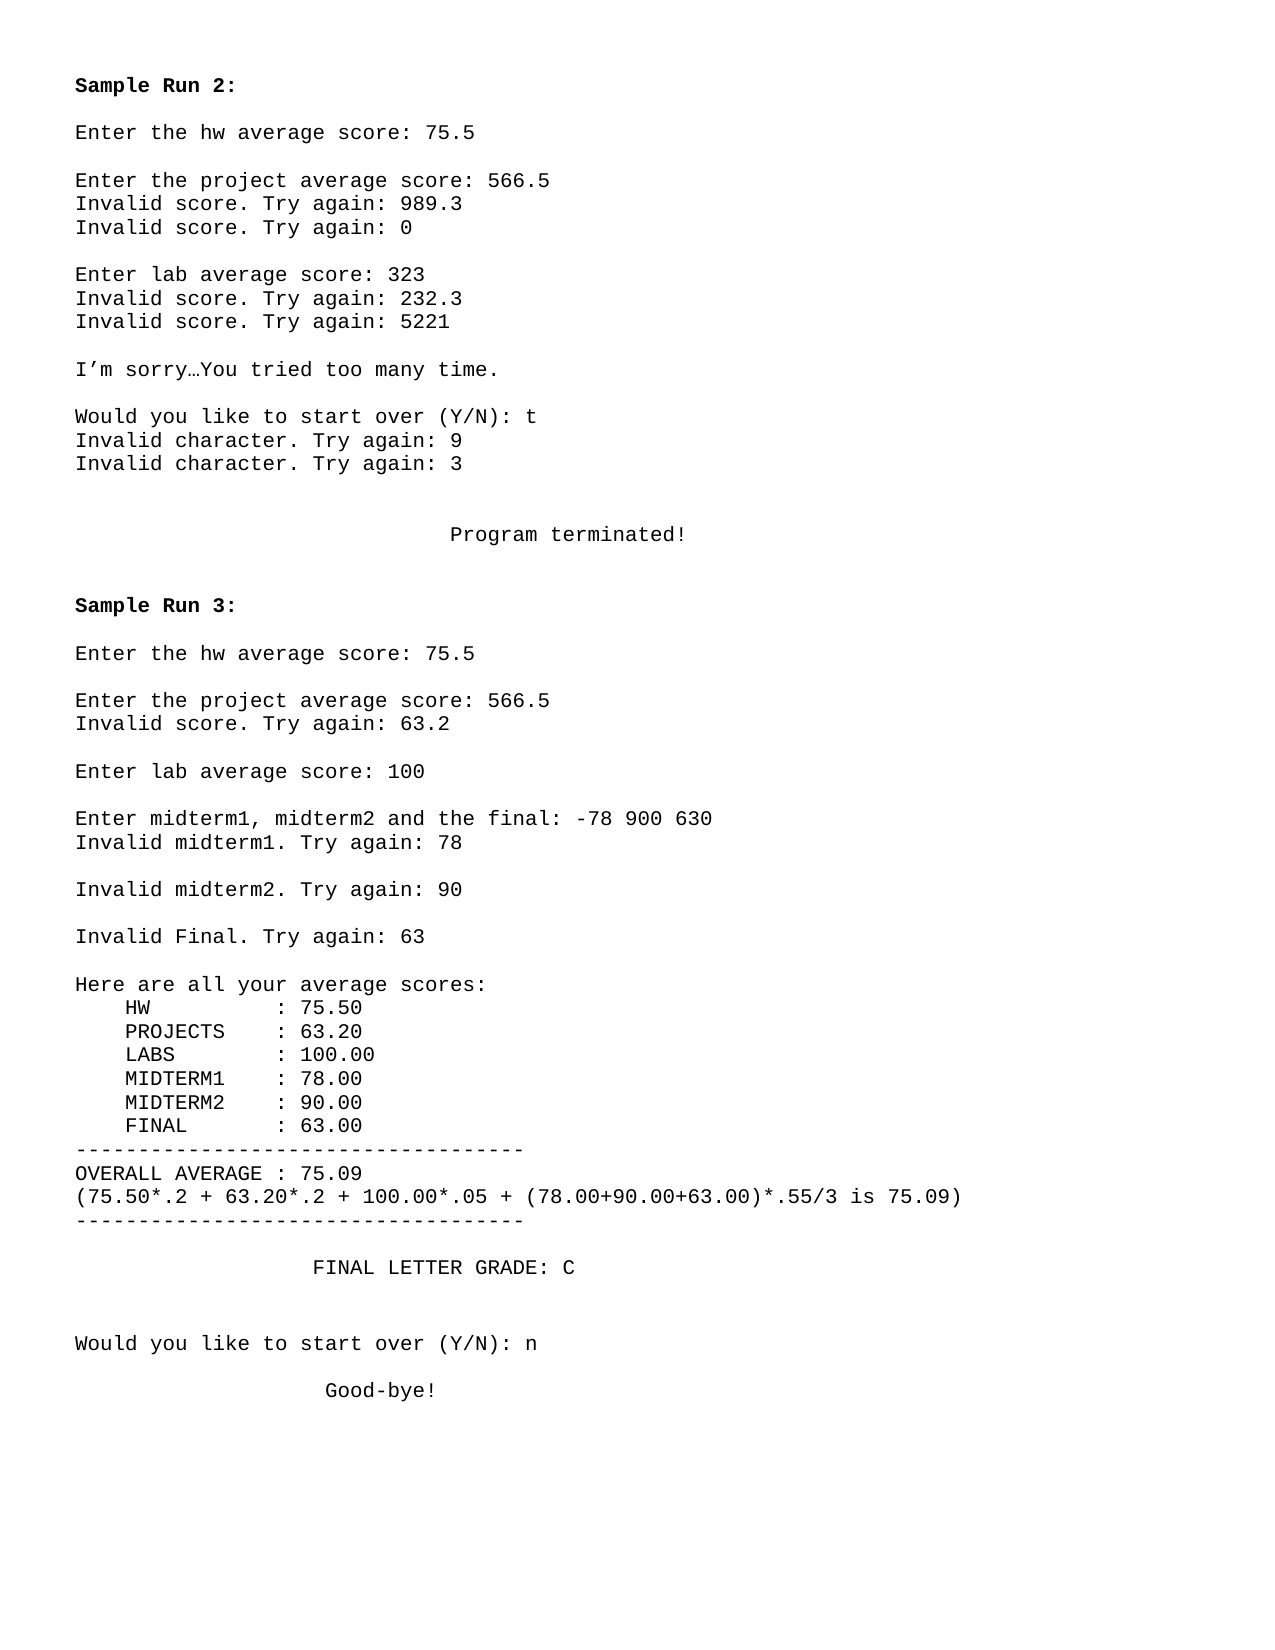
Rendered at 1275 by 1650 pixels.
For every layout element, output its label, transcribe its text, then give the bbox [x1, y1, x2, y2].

text MIDTERM2 : 90.00 [75, 1092, 1200, 1115]
text Invalid midterm1. Try again: 78 [75, 832, 1200, 855]
text Would you like to start over (Y/N): n [75, 1333, 1200, 1357]
text Invalid score. Try again: 0 [75, 217, 1200, 241]
text Invalid character. Try again: 3 [75, 453, 1200, 477]
text FINAL LETTER GRADE: C [75, 1257, 1200, 1281]
text Invalid score. Try again: 989.3 [75, 193, 1200, 217]
text Invalid score. Try again: 232.3 [75, 288, 1200, 311]
text Invalid character. Try again: 9 [75, 430, 1200, 453]
text Invalid midterm2. Try again: 90 [75, 879, 1200, 903]
text Enter the project average score: 566.5 [75, 169, 1200, 193]
text Invalid score. Try again: 63.2 [75, 713, 1200, 737]
text OVERALL AVERAGE : 75.09 [75, 1163, 1200, 1186]
text Sample Run 2: [75, 75, 1200, 99]
text Sample Run 3: [75, 595, 1200, 619]
text Enter the hw average score: 75.5 [75, 122, 1200, 146]
text PROJECTS : 63.20 [75, 1021, 1200, 1044]
text Here are all your average scores: [75, 973, 1200, 997]
text ------------------------------------ [75, 1210, 1200, 1234]
text Enter lab average score: 100 [75, 761, 1200, 784]
text MIDTERM1 : 78.00 [75, 1068, 1200, 1092]
text Would you like to start over (Y/N): t [75, 406, 1200, 430]
text Invalid Final. Try again: 63 [75, 926, 1200, 950]
text FINAL : 63.00 [75, 1115, 1200, 1139]
text HW : 75.50 [75, 997, 1200, 1021]
text Good-bye! [75, 1380, 1200, 1404]
text Enter the hw average score: 75.5 [75, 642, 1200, 666]
text ------------------------------------ [75, 1139, 1200, 1163]
text I’m sorry…You tried too many time. [75, 359, 1200, 382]
text Enter the project average score: 566.5 [75, 690, 1200, 713]
text LABS : 100.00 [75, 1044, 1200, 1068]
text Invalid score. Try again: 5221 [75, 311, 1200, 335]
text (75.50*.2 + 63.20*.2 + 100.00*.05 + (78.00+90.00+63.00)*.55/3 is 75.09) [75, 1186, 1200, 1210]
text Program terminated! [375, 524, 1200, 548]
text Enter lab average score: 323 [75, 264, 1200, 288]
text Enter midterm1, midterm2 and the final: -78 900 630 [75, 808, 1200, 832]
